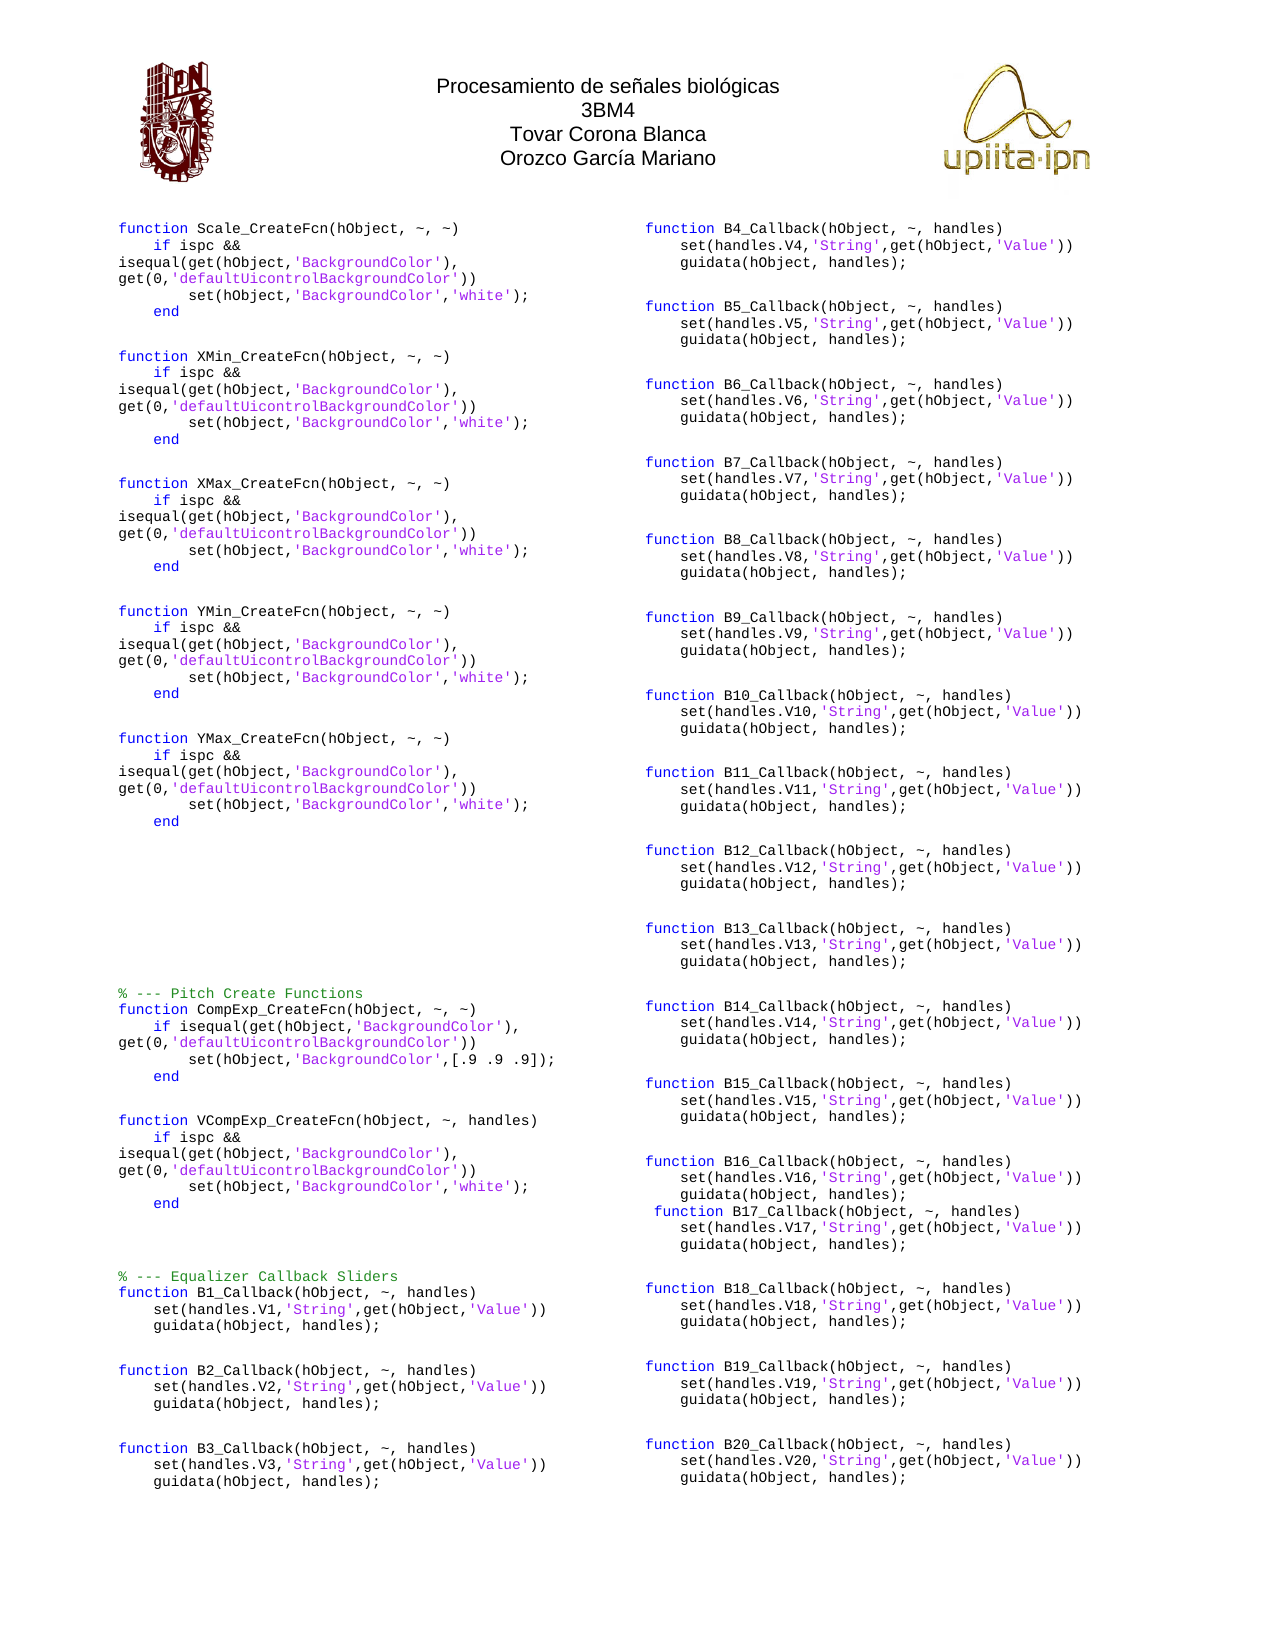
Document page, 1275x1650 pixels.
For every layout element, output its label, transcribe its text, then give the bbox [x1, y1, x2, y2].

text guidata(hObject, handles); [118, 1396, 571, 1413]
text % --- Equalizer Callback Sliders [118, 1269, 571, 1285]
text function CompExp_CreateFcn(hObject, ~, ~) [118, 1003, 571, 1019]
text function VCompExp_CreateFcn(hObject, ~, handles) [118, 1113, 571, 1130]
text set(handles.V7,'String',get(hObject,'Value')) [645, 471, 1098, 488]
text function B20_Callback(hObject, ~, handles) [645, 1437, 1098, 1453]
text set(handles.V12,'String',get(hObject,'Value')) [645, 860, 1098, 876]
text function B8_Callback(hObject, ~, handles) [645, 532, 1098, 549]
text end [118, 1069, 571, 1085]
text function B2_Callback(hObject, ~, handles) [118, 1363, 571, 1380]
text guidata(hObject, handles); [645, 566, 1098, 582]
text function B5_Callback(hObject, ~, handles) [645, 299, 1098, 316]
text if ispc && isequal(get(hObject,'BackgroundColor'), get(0,'defaultUicontrolBackgroundColor')) [118, 748, 571, 797]
text function B12_Callback(hObject, ~, handles) [645, 843, 1098, 860]
picture [943, 63, 1091, 199]
text set(handles.V20,'String',get(hObject,'Value')) [645, 1453, 1098, 1470]
text set(handles.V8,'String',get(hObject,'Value')) [645, 549, 1098, 566]
text function B14_Callback(hObject, ~, handles) [645, 999, 1098, 1015]
text end [118, 687, 571, 703]
text set(hObject,'BackgroundColor','white'); [118, 670, 571, 687]
text guidata(hObject, handles); [645, 643, 1098, 660]
text set(hObject,'BackgroundColor','white'); [118, 288, 571, 304]
text end [118, 559, 571, 576]
text guidata(hObject, handles); [645, 799, 1098, 815]
text function B19_Callback(hObject, ~, handles) [645, 1359, 1098, 1376]
text function B10_Callback(hObject, ~, handles) [645, 688, 1098, 704]
text set(handles.V6,'String',get(hObject,'Value')) [645, 394, 1098, 410]
text function B7_Callback(hObject, ~, handles) [645, 455, 1098, 471]
text guidata(hObject, handles); [645, 876, 1098, 893]
text function B13_Callback(hObject, ~, handles) [645, 921, 1098, 938]
text set(handles.V18,'String',get(hObject,'Value')) [645, 1298, 1098, 1315]
text if isequal(get(hObject,'BackgroundColor'), get(0,'defaultUicontrolBackgroundColor')) [118, 1019, 571, 1052]
text set(hObject,'BackgroundColor','white'); [118, 1180, 571, 1196]
text function YMin_CreateFcn(hObject, ~, ~) [118, 604, 571, 620]
text set(handles.V17,'String',get(hObject,'Value')) [645, 1220, 1098, 1237]
text function B15_Callback(hObject, ~, handles) [645, 1076, 1098, 1093]
text if ispc && isequal(get(hObject,'BackgroundColor'), get(0,'defaultUicontrolBackgroundColor')) [118, 620, 571, 670]
text guidata(hObject, handles); [645, 954, 1098, 971]
text set(handles.V13,'String',get(hObject,'Value')) [645, 938, 1098, 954]
text set(hObject,'BackgroundColor','white'); [118, 415, 571, 432]
text function B18_Callback(hObject, ~, handles) [645, 1282, 1098, 1298]
text set(handles.V15,'String',get(hObject,'Value')) [645, 1093, 1098, 1109]
text function B9_Callback(hObject, ~, handles) [645, 610, 1098, 627]
text function Scale_CreateFcn(hObject, ~, ~) [118, 222, 571, 238]
text set(handles.V2,'String',get(hObject,'Value')) [118, 1380, 571, 1396]
text guidata(hObject, handles); [645, 1470, 1098, 1487]
text set(handles.V14,'String',get(hObject,'Value')) [645, 1015, 1098, 1032]
text if ispc && isequal(get(hObject,'BackgroundColor'), get(0,'defaultUicontrolBackgroundColor')) [118, 1130, 571, 1180]
text function B17_Callback(hObject, ~, handles) [645, 1204, 1098, 1220]
text if ispc && isequal(get(hObject,'BackgroundColor'), get(0,'defaultUicontrolBackgroundColor')) [118, 238, 571, 288]
text if ispc && isequal(get(hObject,'BackgroundColor'), get(0,'defaultUicontrolBackgroundColor')) [118, 366, 571, 415]
text set(handles.V5,'String',get(hObject,'Value')) [645, 316, 1098, 332]
text set(handles.V19,'String',get(hObject,'Value')) [645, 1376, 1098, 1392]
text set(handles.V10,'String',get(hObject,'Value')) [645, 704, 1098, 721]
text guidata(hObject, handles); [645, 1109, 1098, 1126]
text function B4_Callback(hObject, ~, handles) [645, 222, 1098, 238]
text if ispc && isequal(get(hObject,'BackgroundColor'), get(0,'defaultUicontrolBackgroundColor')) [118, 493, 571, 543]
text function B1_Callback(hObject, ~, handles) [118, 1285, 571, 1302]
text set(handles.V3,'String',get(hObject,'Value')) [118, 1457, 571, 1474]
text set(handles.V9,'String',get(hObject,'Value')) [645, 627, 1098, 643]
text set(handles.V16,'String',get(hObject,'Value')) [645, 1171, 1098, 1187]
text end [118, 1196, 571, 1213]
text end [118, 304, 571, 321]
text function B3_Callback(hObject, ~, handles) [118, 1441, 571, 1457]
picture [116, 59, 241, 185]
text guidata(hObject, handles); [645, 410, 1098, 427]
text guidata(hObject, handles); [645, 255, 1098, 271]
text guidata(hObject, handles); [645, 332, 1098, 349]
text guidata(hObject, handles); [645, 488, 1098, 504]
text guidata(hObject, handles); [645, 1315, 1098, 1331]
text function B16_Callback(hObject, ~, handles) [645, 1154, 1098, 1171]
text function XMax_CreateFcn(hObject, ~, ~) [118, 476, 571, 493]
text function XMin_CreateFcn(hObject, ~, ~) [118, 349, 571, 366]
text set(handles.V4,'String',get(hObject,'Value')) [645, 238, 1098, 255]
text guidata(hObject, handles); [645, 721, 1098, 738]
text guidata(hObject, handles); [645, 1187, 1098, 1204]
text end [118, 814, 571, 831]
text set(handles.V11,'String',get(hObject,'Value')) [645, 782, 1098, 799]
text % --- Pitch Create Functions [118, 986, 571, 1003]
text function YMax_CreateFcn(hObject, ~, ~) [118, 731, 571, 748]
text guidata(hObject, handles); [118, 1474, 571, 1491]
text guidata(hObject, handles); [118, 1318, 571, 1335]
text end [118, 432, 571, 448]
text guidata(hObject, handles); [645, 1392, 1098, 1409]
text guidata(hObject, handles); [645, 1032, 1098, 1048]
text set(hObject,'BackgroundColor',[.9 .9 .9]); [118, 1052, 571, 1069]
text guidata(hObject, handles); [645, 1237, 1098, 1253]
text function B6_Callback(hObject, ~, handles) [645, 377, 1098, 394]
text set(handles.V1,'String',get(hObject,'Value')) [118, 1302, 571, 1318]
text function B11_Callback(hObject, ~, handles) [645, 766, 1098, 782]
text set(hObject,'BackgroundColor','white'); [118, 797, 571, 814]
text set(hObject,'BackgroundColor','white'); [118, 543, 571, 559]
